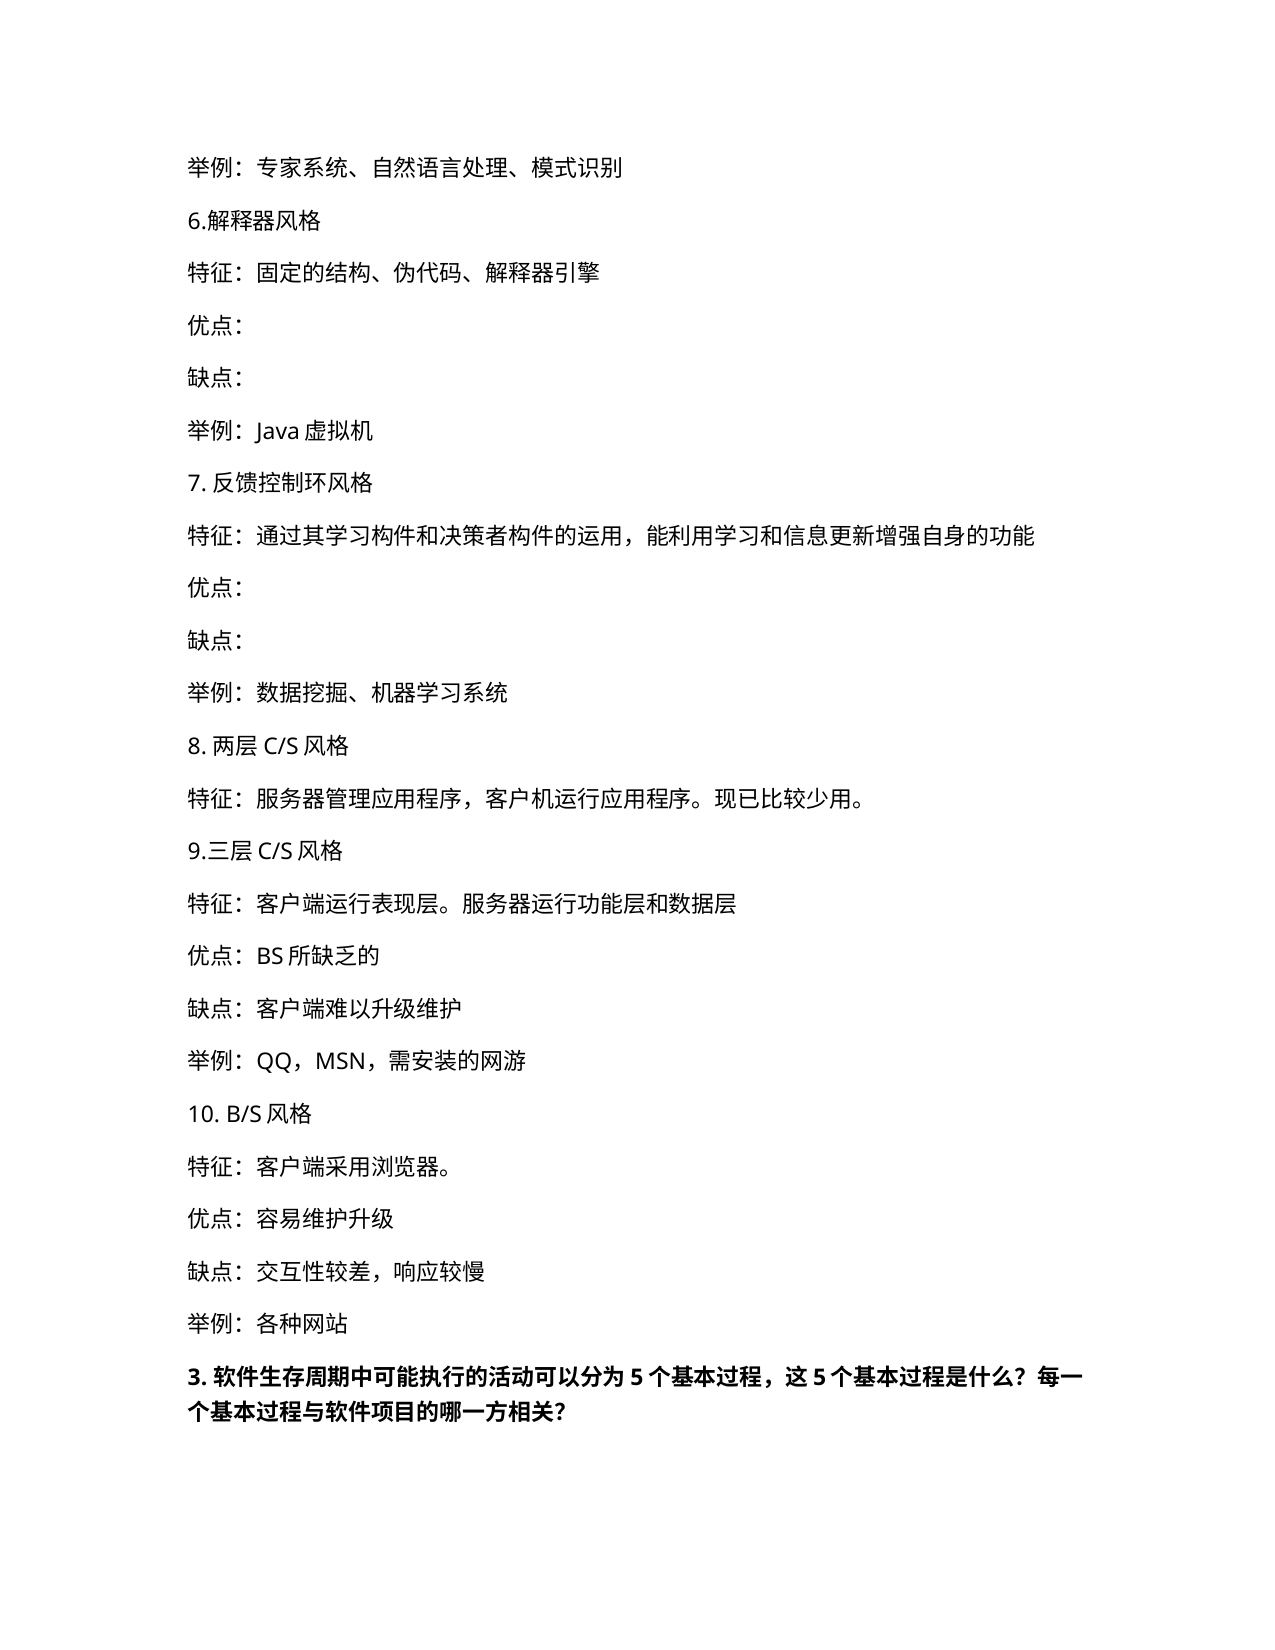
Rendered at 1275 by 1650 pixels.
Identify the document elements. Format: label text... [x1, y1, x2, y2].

text 10. B/S风格 [187, 1096, 1087, 1129]
text 缺点：客户端难以升级维护 [187, 991, 1087, 1024]
text 3. 软件生存周期中可能执行的活动可以分为5个基本过程，这5个基本过程是什么？每一个基本过程与软件项目的哪一方相关？ [187, 1358, 1087, 1427]
text 举例：数据挖掘、机器学习系统 [187, 675, 1087, 708]
text 举例：QQ，MSN，需安装的网游 [187, 1043, 1087, 1076]
text 缺点： [187, 360, 1087, 393]
text 8. 两层C/S风格 [187, 728, 1087, 761]
text 缺点： [187, 623, 1087, 656]
text 优点：BS所缺乏的 [187, 938, 1087, 971]
text 6.解释器风格 [187, 202, 1087, 236]
text 举例：专家系统、自然语言处理、模式识别 [187, 150, 1087, 183]
text 特征：固定的结构、伪代码、解释器引擎 [187, 255, 1087, 288]
text 优点：容易维护升级 [187, 1201, 1087, 1234]
text 优点： [187, 570, 1087, 603]
text 优点： [187, 308, 1087, 341]
text 缺点：交互性较差，响应较慢 [187, 1253, 1087, 1287]
text 特征：服务器管理应用程序，客户机运行应用程序。现已比较少用。 [187, 780, 1087, 814]
text 特征：客户端运行表现层。服务器运行功能层和数据层 [187, 886, 1087, 919]
text 举例：各种网站 [187, 1306, 1087, 1339]
text 特征：客户端采用浏览器。 [187, 1148, 1087, 1182]
text 举例：Java虚拟机 [187, 413, 1087, 446]
text 特征：通过其学习构件和决策者构件的运用，能利用学习和信息更新增强自身的功能 [187, 518, 1087, 551]
text 9.三层C/S风格 [187, 833, 1087, 866]
text 7. 反馈控制环风格 [187, 465, 1087, 498]
